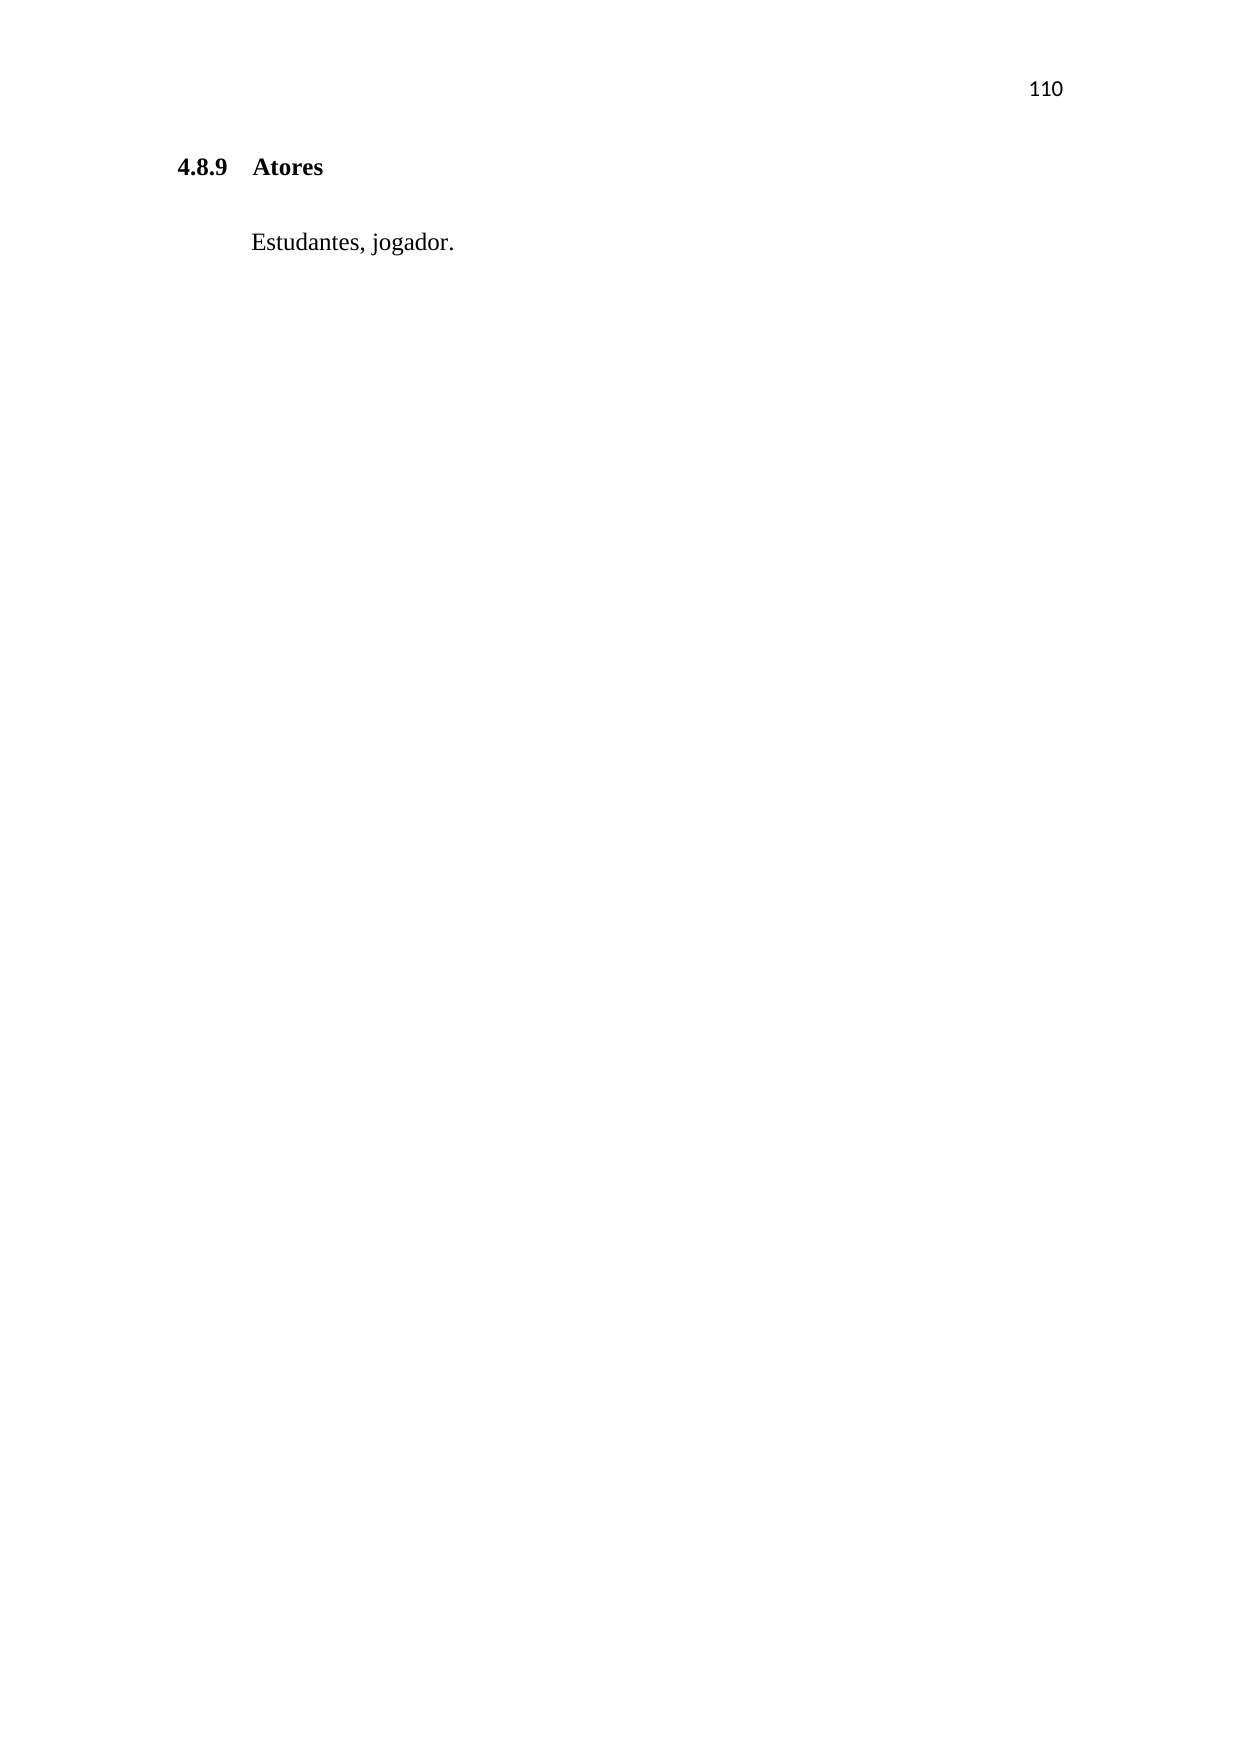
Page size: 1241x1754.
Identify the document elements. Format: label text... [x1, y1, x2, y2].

subtitle Atores [177, 152, 1063, 181]
text Estudantes, jogador. [177, 227, 1063, 256]
